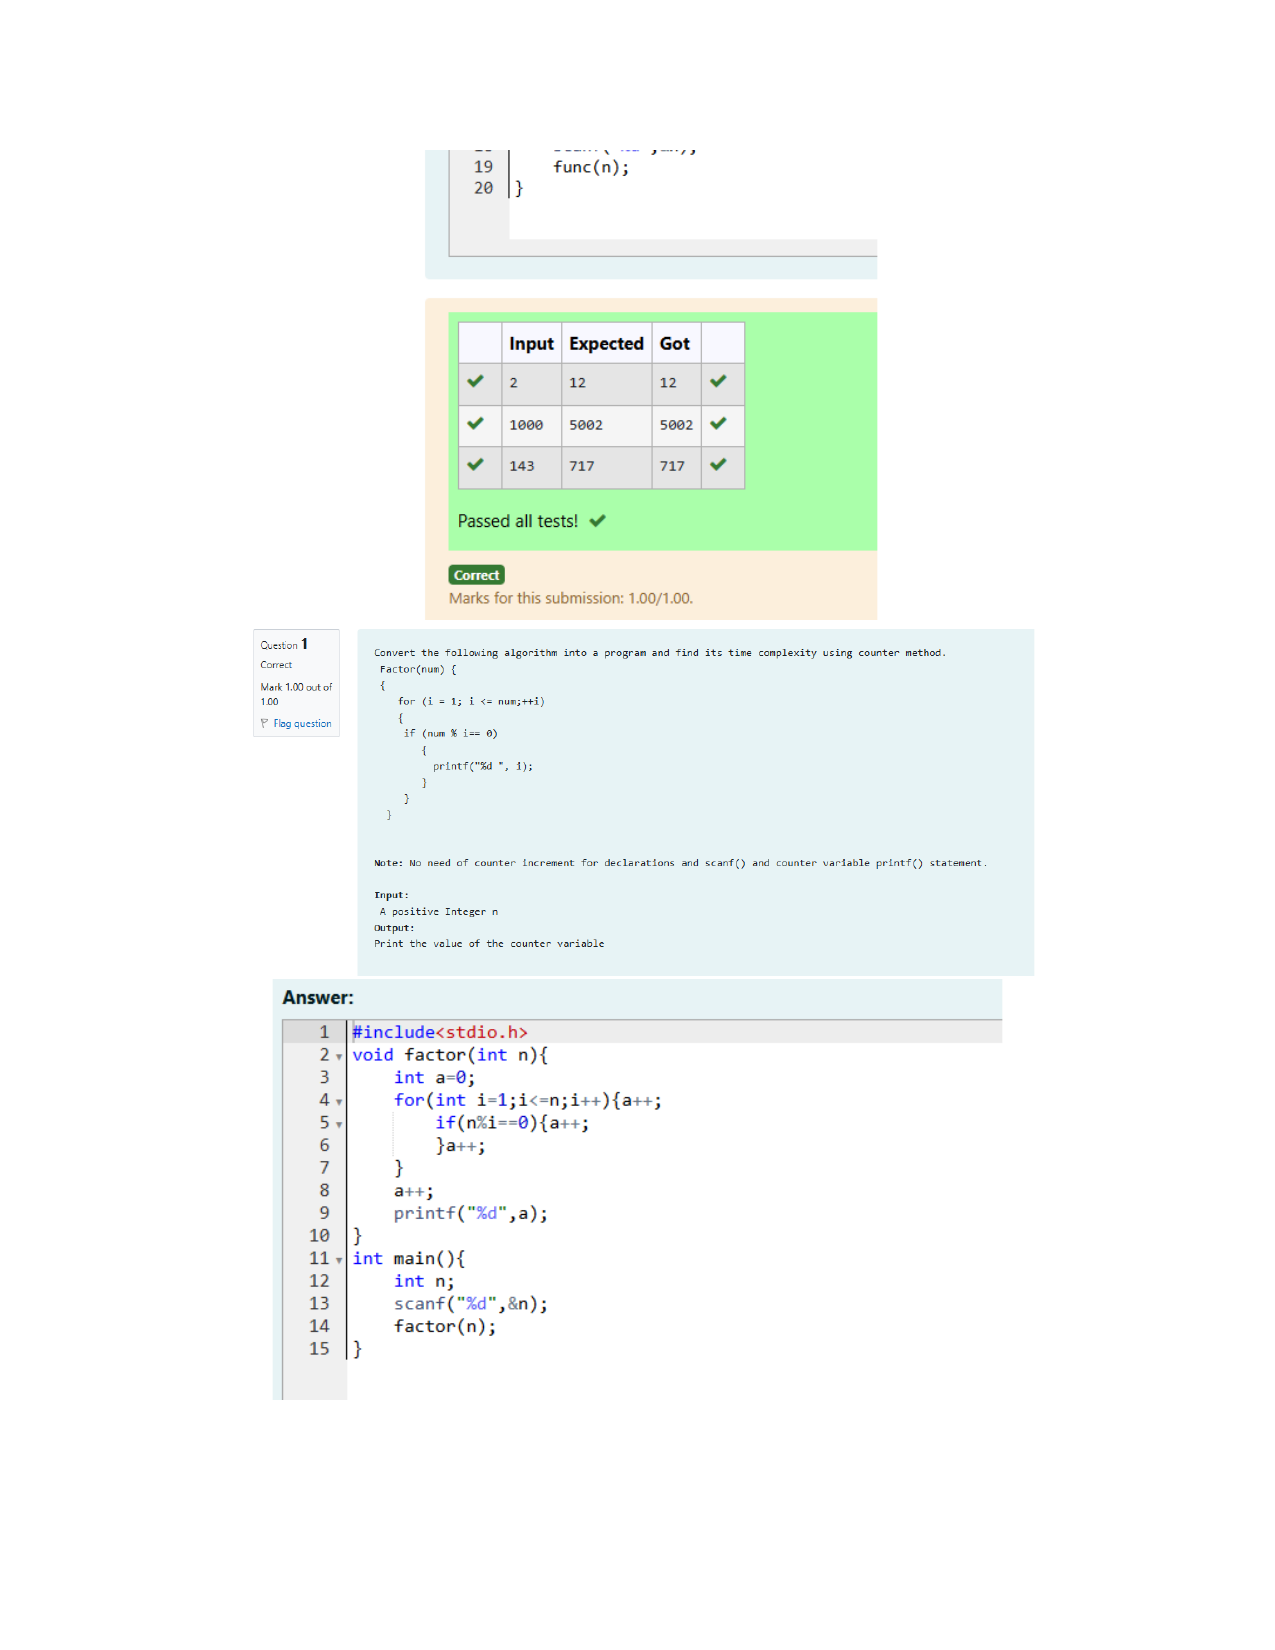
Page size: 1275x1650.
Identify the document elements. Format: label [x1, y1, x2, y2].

picture [397, 150, 878, 620]
picture [240, 623, 1035, 976]
picture [272, 979, 1003, 1400]
